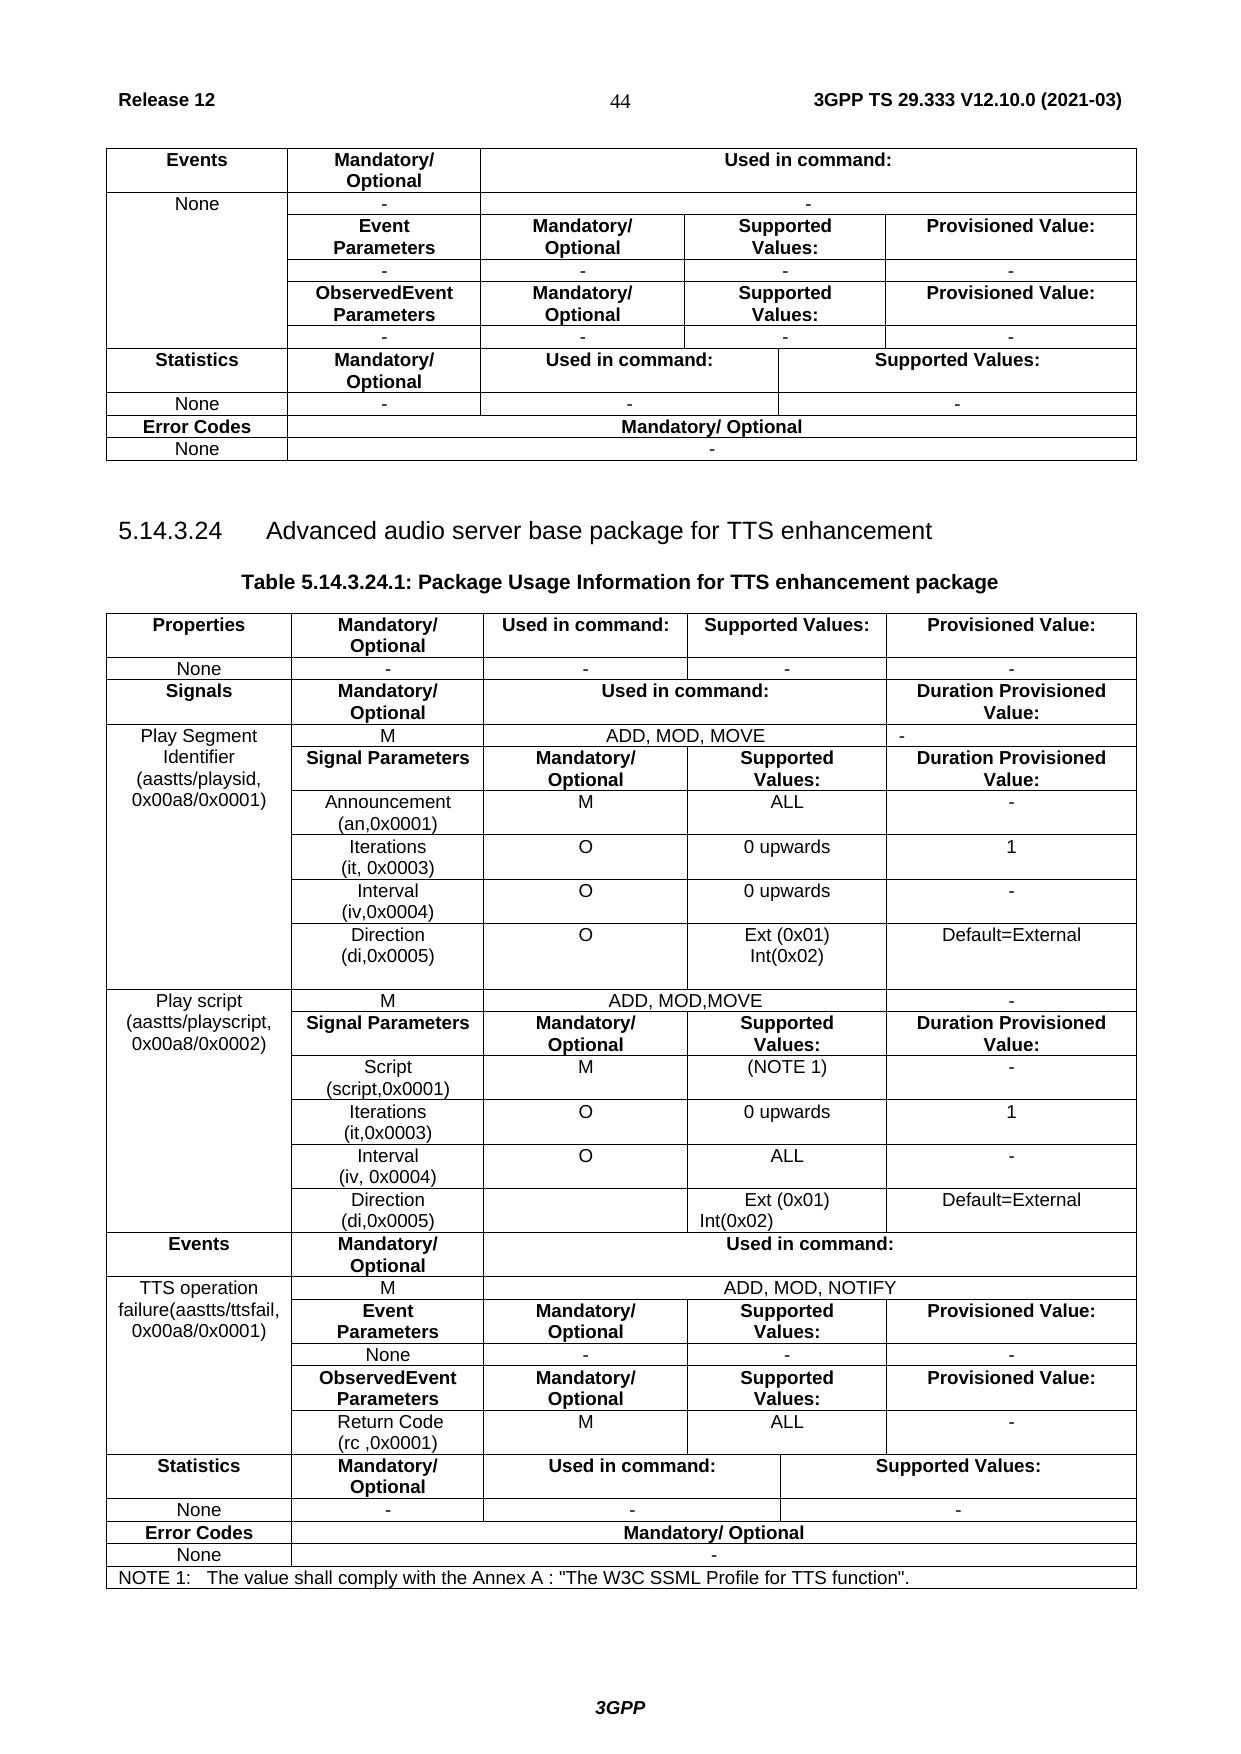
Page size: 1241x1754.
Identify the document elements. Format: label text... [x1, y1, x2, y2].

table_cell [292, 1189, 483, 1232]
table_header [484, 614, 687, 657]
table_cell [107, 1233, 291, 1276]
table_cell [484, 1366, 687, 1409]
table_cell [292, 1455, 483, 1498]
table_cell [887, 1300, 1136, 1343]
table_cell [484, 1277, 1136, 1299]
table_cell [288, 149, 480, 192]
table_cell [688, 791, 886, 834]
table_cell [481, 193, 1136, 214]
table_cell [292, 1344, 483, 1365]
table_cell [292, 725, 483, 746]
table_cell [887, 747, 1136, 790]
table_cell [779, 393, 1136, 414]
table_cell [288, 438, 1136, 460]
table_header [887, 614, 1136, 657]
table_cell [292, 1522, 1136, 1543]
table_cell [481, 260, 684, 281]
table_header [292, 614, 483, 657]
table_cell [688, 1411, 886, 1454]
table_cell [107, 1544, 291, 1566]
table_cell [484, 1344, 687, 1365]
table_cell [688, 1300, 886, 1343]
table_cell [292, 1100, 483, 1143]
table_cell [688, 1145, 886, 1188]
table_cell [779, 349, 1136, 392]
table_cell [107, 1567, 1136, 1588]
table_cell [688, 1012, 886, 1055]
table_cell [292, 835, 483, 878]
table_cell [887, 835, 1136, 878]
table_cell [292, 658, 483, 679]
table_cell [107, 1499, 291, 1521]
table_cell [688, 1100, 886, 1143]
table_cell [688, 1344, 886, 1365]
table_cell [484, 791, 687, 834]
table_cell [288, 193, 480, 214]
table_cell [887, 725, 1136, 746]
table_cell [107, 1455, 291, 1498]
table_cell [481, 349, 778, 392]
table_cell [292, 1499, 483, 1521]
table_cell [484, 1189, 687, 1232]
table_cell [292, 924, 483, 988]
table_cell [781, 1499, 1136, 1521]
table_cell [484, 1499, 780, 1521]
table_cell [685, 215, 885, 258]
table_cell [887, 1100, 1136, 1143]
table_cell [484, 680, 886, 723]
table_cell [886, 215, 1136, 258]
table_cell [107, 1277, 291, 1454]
text Table .24.1: Package Usage Information for TTS enhancement package [118, 570, 1122, 594]
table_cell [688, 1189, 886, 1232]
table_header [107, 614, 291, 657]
subtitle .24 Advanced audio server base package for TTS enhancement [118, 516, 1122, 545]
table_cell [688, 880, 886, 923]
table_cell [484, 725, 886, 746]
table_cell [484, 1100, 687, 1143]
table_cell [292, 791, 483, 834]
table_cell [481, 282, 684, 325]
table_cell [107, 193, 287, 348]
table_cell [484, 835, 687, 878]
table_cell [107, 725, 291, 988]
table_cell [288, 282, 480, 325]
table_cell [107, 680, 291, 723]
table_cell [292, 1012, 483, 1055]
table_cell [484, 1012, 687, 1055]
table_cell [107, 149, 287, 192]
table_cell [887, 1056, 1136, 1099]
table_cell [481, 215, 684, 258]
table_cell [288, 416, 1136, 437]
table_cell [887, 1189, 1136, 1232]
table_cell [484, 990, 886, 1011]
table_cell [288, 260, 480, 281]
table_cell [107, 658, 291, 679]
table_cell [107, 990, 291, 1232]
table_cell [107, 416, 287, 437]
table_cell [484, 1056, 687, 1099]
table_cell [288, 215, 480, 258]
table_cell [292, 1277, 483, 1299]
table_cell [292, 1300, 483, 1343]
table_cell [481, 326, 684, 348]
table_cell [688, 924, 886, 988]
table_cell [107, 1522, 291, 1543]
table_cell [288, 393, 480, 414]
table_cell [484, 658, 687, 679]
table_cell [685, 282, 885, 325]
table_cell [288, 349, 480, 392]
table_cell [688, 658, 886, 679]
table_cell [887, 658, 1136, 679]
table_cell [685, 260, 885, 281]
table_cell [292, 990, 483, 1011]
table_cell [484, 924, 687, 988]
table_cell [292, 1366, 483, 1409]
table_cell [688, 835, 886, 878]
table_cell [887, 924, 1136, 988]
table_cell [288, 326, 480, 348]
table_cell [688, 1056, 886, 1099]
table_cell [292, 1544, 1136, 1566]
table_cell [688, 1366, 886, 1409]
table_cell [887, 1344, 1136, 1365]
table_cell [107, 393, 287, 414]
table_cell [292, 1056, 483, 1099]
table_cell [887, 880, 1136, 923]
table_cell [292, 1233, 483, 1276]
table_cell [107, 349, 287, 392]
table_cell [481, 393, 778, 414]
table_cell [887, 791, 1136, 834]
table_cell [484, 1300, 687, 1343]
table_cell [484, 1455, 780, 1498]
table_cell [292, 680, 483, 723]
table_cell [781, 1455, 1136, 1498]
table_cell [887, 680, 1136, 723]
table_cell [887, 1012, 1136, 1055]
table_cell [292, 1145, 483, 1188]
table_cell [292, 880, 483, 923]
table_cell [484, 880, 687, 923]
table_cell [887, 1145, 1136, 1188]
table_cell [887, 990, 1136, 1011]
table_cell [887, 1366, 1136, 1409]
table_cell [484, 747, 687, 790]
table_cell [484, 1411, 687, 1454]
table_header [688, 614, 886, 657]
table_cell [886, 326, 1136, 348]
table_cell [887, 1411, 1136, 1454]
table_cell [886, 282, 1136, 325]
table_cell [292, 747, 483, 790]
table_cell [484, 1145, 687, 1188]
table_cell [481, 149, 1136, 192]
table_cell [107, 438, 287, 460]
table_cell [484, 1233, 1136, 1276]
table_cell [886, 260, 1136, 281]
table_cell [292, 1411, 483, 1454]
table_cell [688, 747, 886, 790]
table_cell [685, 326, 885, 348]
